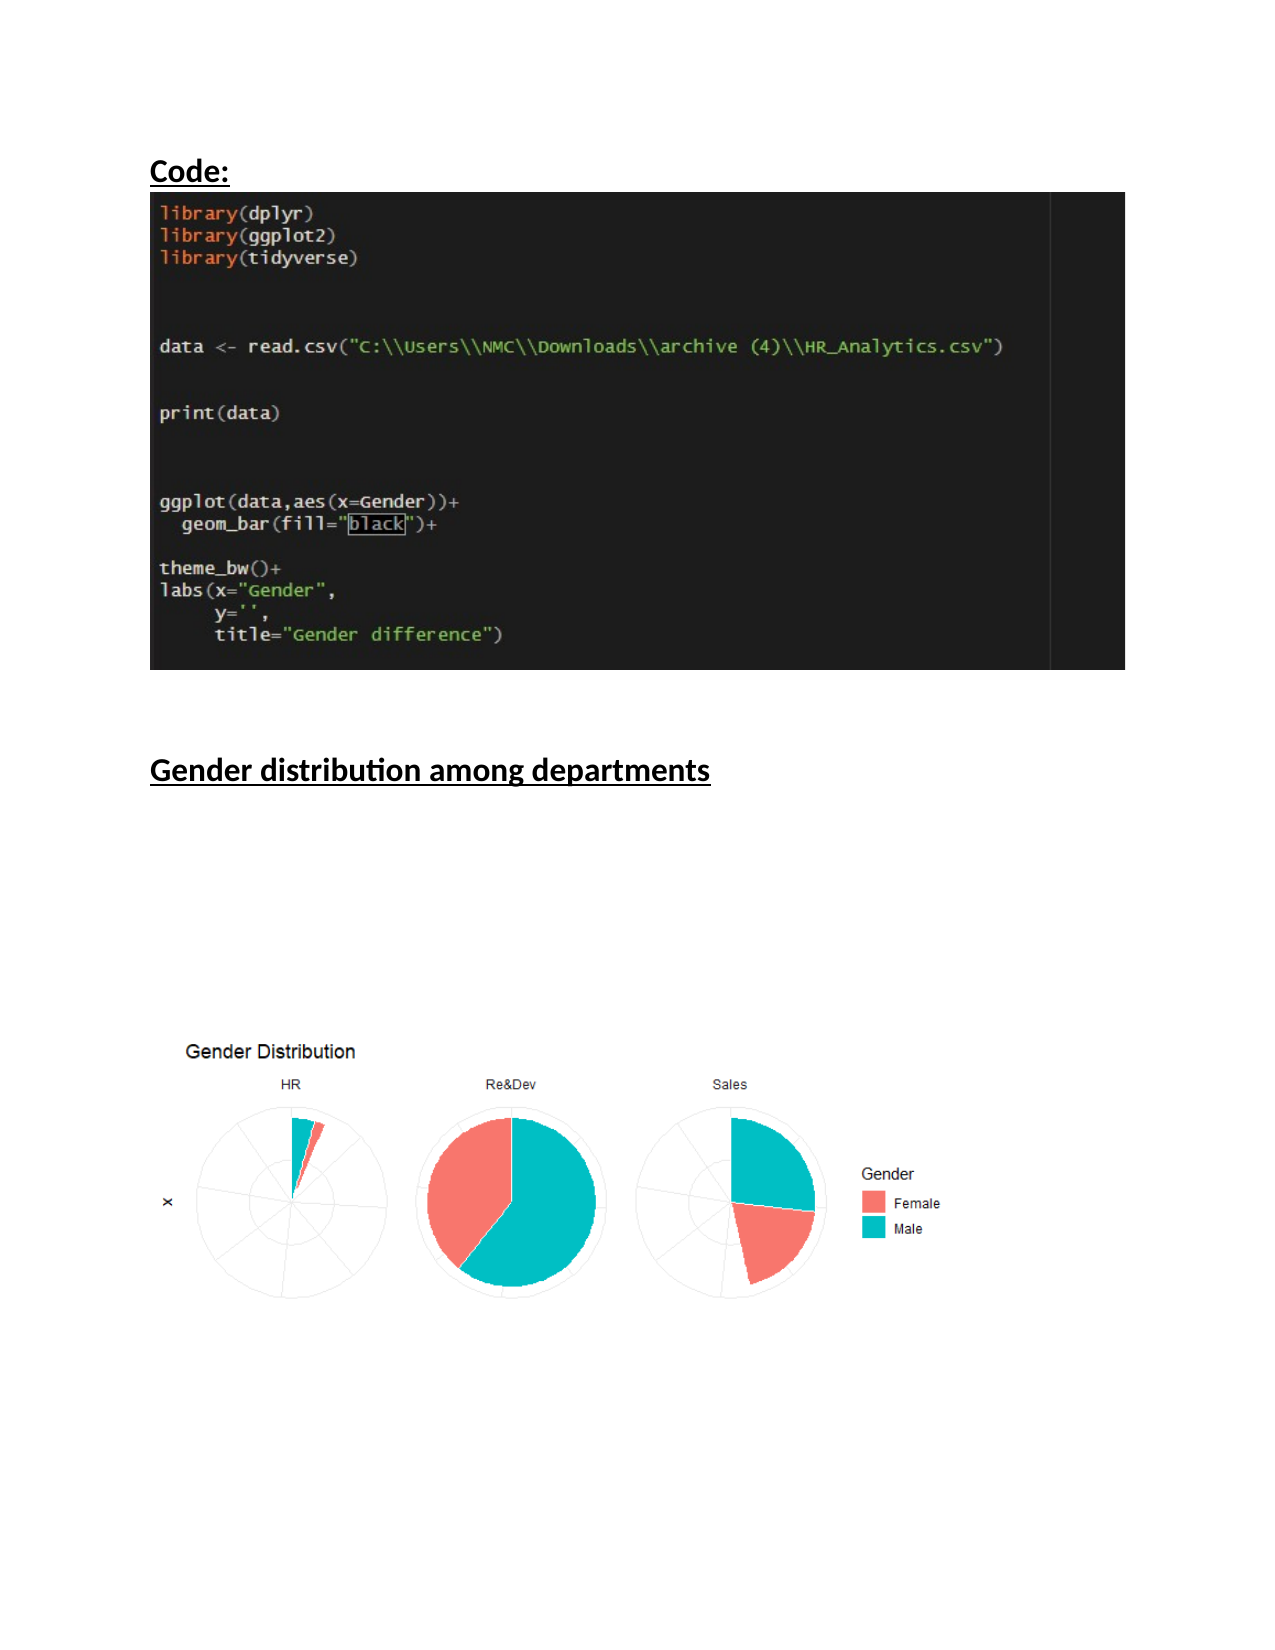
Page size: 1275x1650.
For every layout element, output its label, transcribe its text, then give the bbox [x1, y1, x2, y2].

text Gender distribution among departments [150, 749, 1125, 790]
text Code: [150, 150, 1125, 192]
picture [150, 192, 1125, 670]
picture [150, 870, 957, 1485]
